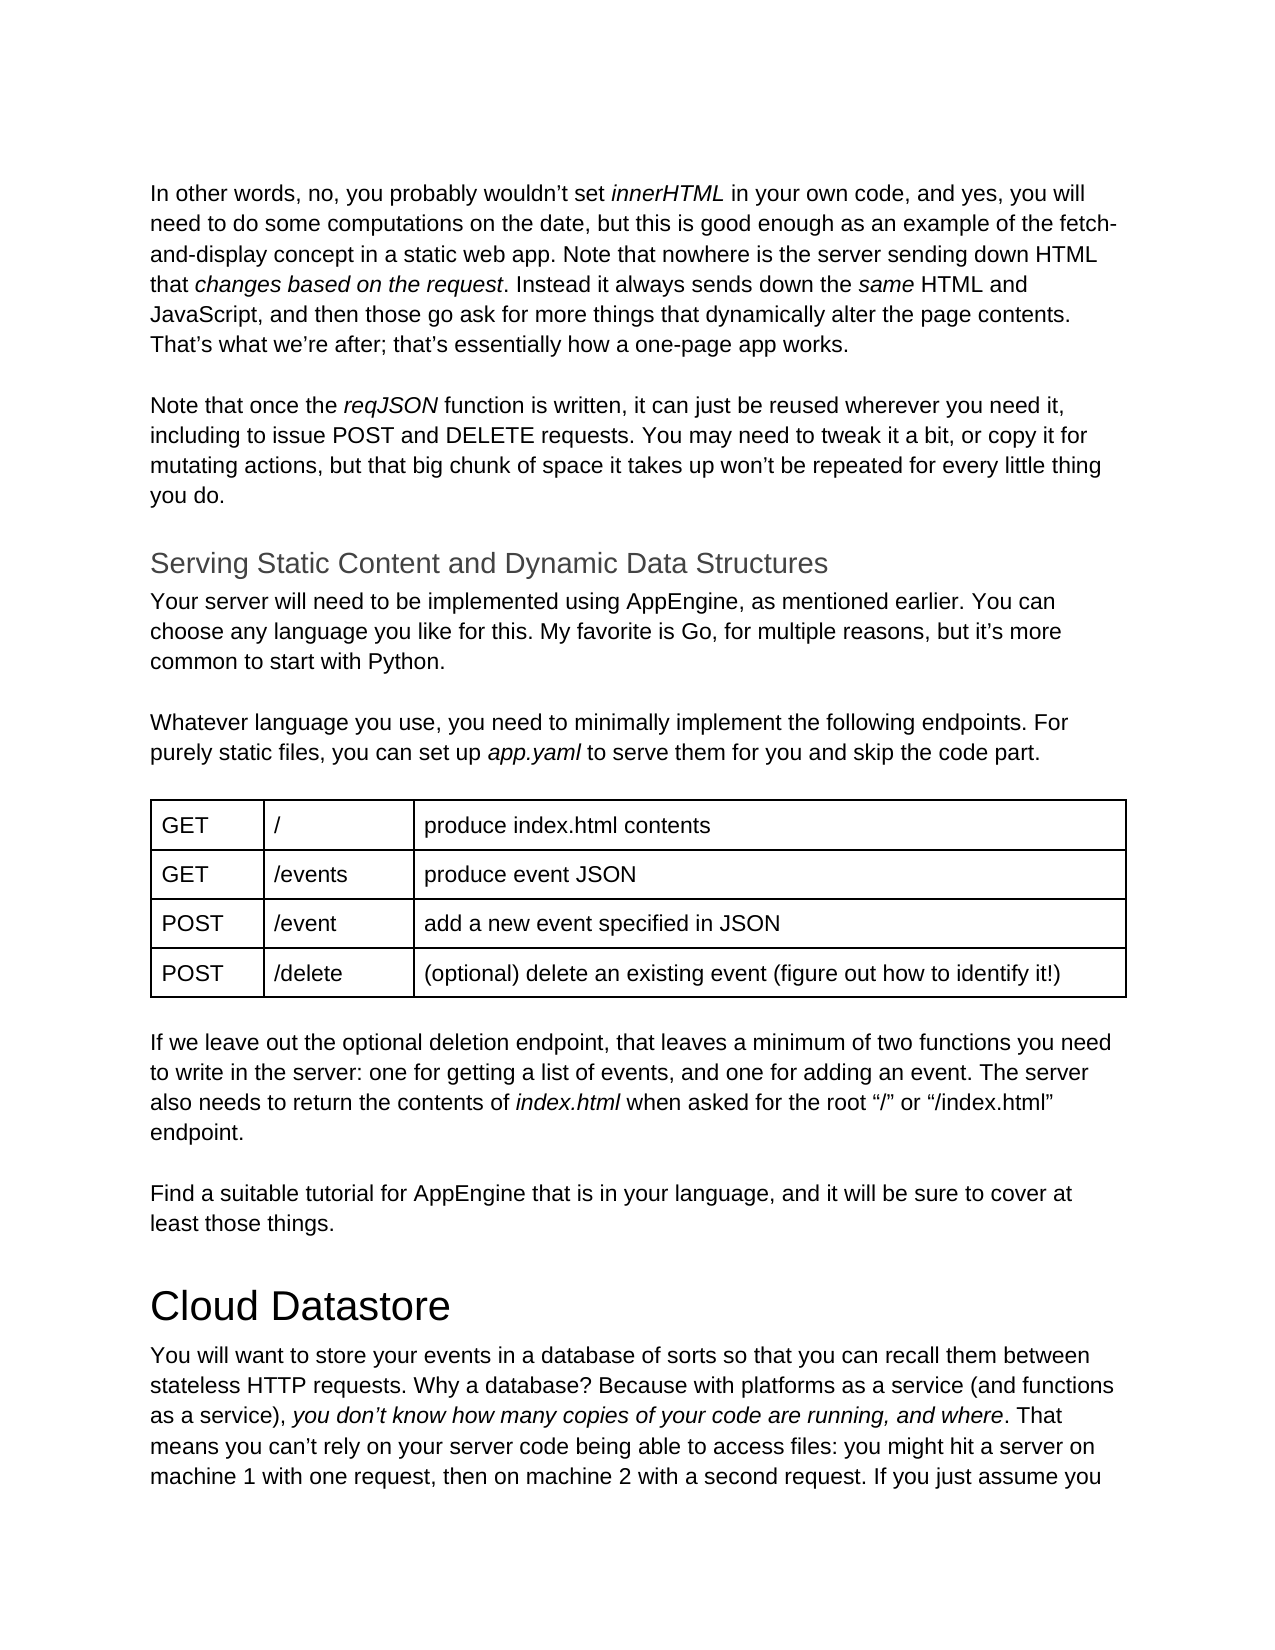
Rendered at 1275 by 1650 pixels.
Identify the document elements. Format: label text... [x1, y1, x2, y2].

table_cell POST [152, 900, 263, 947]
text Note that once the reqJSON function is written, it can just be reused wherever you need it, including to issue POST and DELETE requests. You may need to tweak it a bit, or copy it for mutating actions, but that big chunk of space it takes up won’t be repeated for every little thing you do. [150, 392, 1125, 509]
table_cell /event [265, 900, 413, 947]
table_header GET [152, 801, 263, 848]
subtitle Cloud Datastore [150, 1282, 1125, 1329]
table_cell produce event JSON [415, 851, 1125, 898]
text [150, 1342, 1125, 1489]
table_cell (optional) delete an existing event (figure out how to identify it!) [415, 949, 1125, 996]
table_cell add a new event specified in JSON [415, 900, 1125, 947]
text Whatever language you use, you need to minimally implement the following endpoints. For purely static files, you can set up app.yaml to serve them for you and skip the code part. [150, 708, 1125, 765]
table_cell GET [152, 851, 263, 898]
table_header produce index.html contents [415, 801, 1125, 848]
subtitle Serving Static Content and Dynamic Data Structures [150, 546, 1125, 579]
text Your server will need to be implemented using AppEngine, as mentioned earlier. You can choose any language you like for this. My favorite is Go, for multiple reasons, but it’s more common to start with Python. [150, 588, 1125, 674]
text If we leave out the optional deletion endpoint, that leaves a minimum of two functions you need to write in the server: one for getting a list of events, and one for adding an event. The server also needs to return the contents of index.html when asked for the root “/” or “/index.html” endpoint. [150, 1028, 1125, 1146]
text In other words, no, you probably wouldn’t set innerHTML in your own code, and yes, you will need to do some computations on the date, but this is good enough as an example of the fetch-and-display concept in a static web app. Note that nowhere is the server sending down HTML that changes based on the request. Instead it always sends down the same HTML and JavaScript, and then those go ask for more things that dynamically alter the page contents. That’s what we’re after; that’s essentially how a one-page app works. [150, 180, 1125, 358]
table_cell POST [152, 949, 263, 996]
text Find a suitable tutorial for AppEngine that is in your language, and it will be sure to cover at least those things. [150, 1179, 1125, 1236]
table_header / [265, 801, 413, 848]
table_cell /delete [265, 949, 413, 996]
table_cell /events [265, 851, 413, 898]
